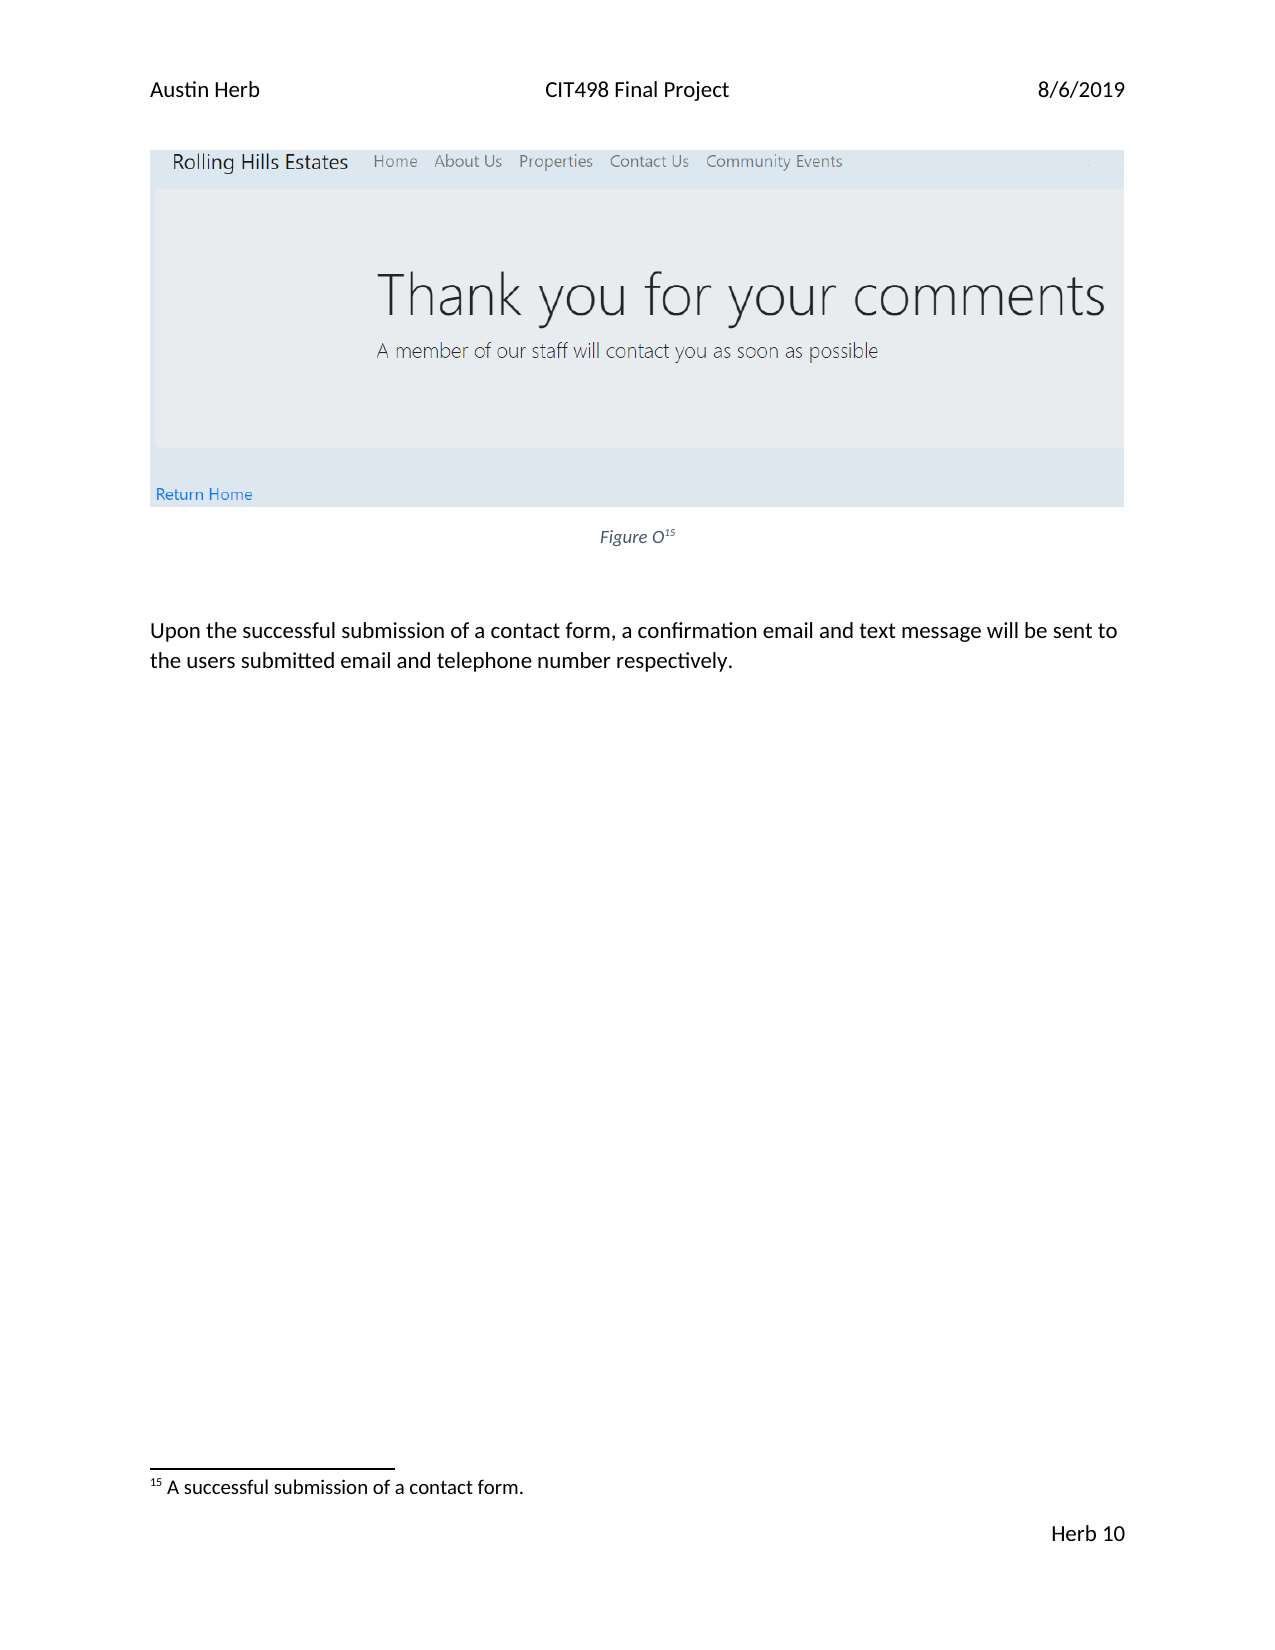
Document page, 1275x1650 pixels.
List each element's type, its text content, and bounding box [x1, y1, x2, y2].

picture [150, 150, 1124, 507]
text Upon the successful submission of a contact form, a confirmation email and text message will be sent to the users submitted email and telephone number respectively. [150, 616, 1125, 674]
